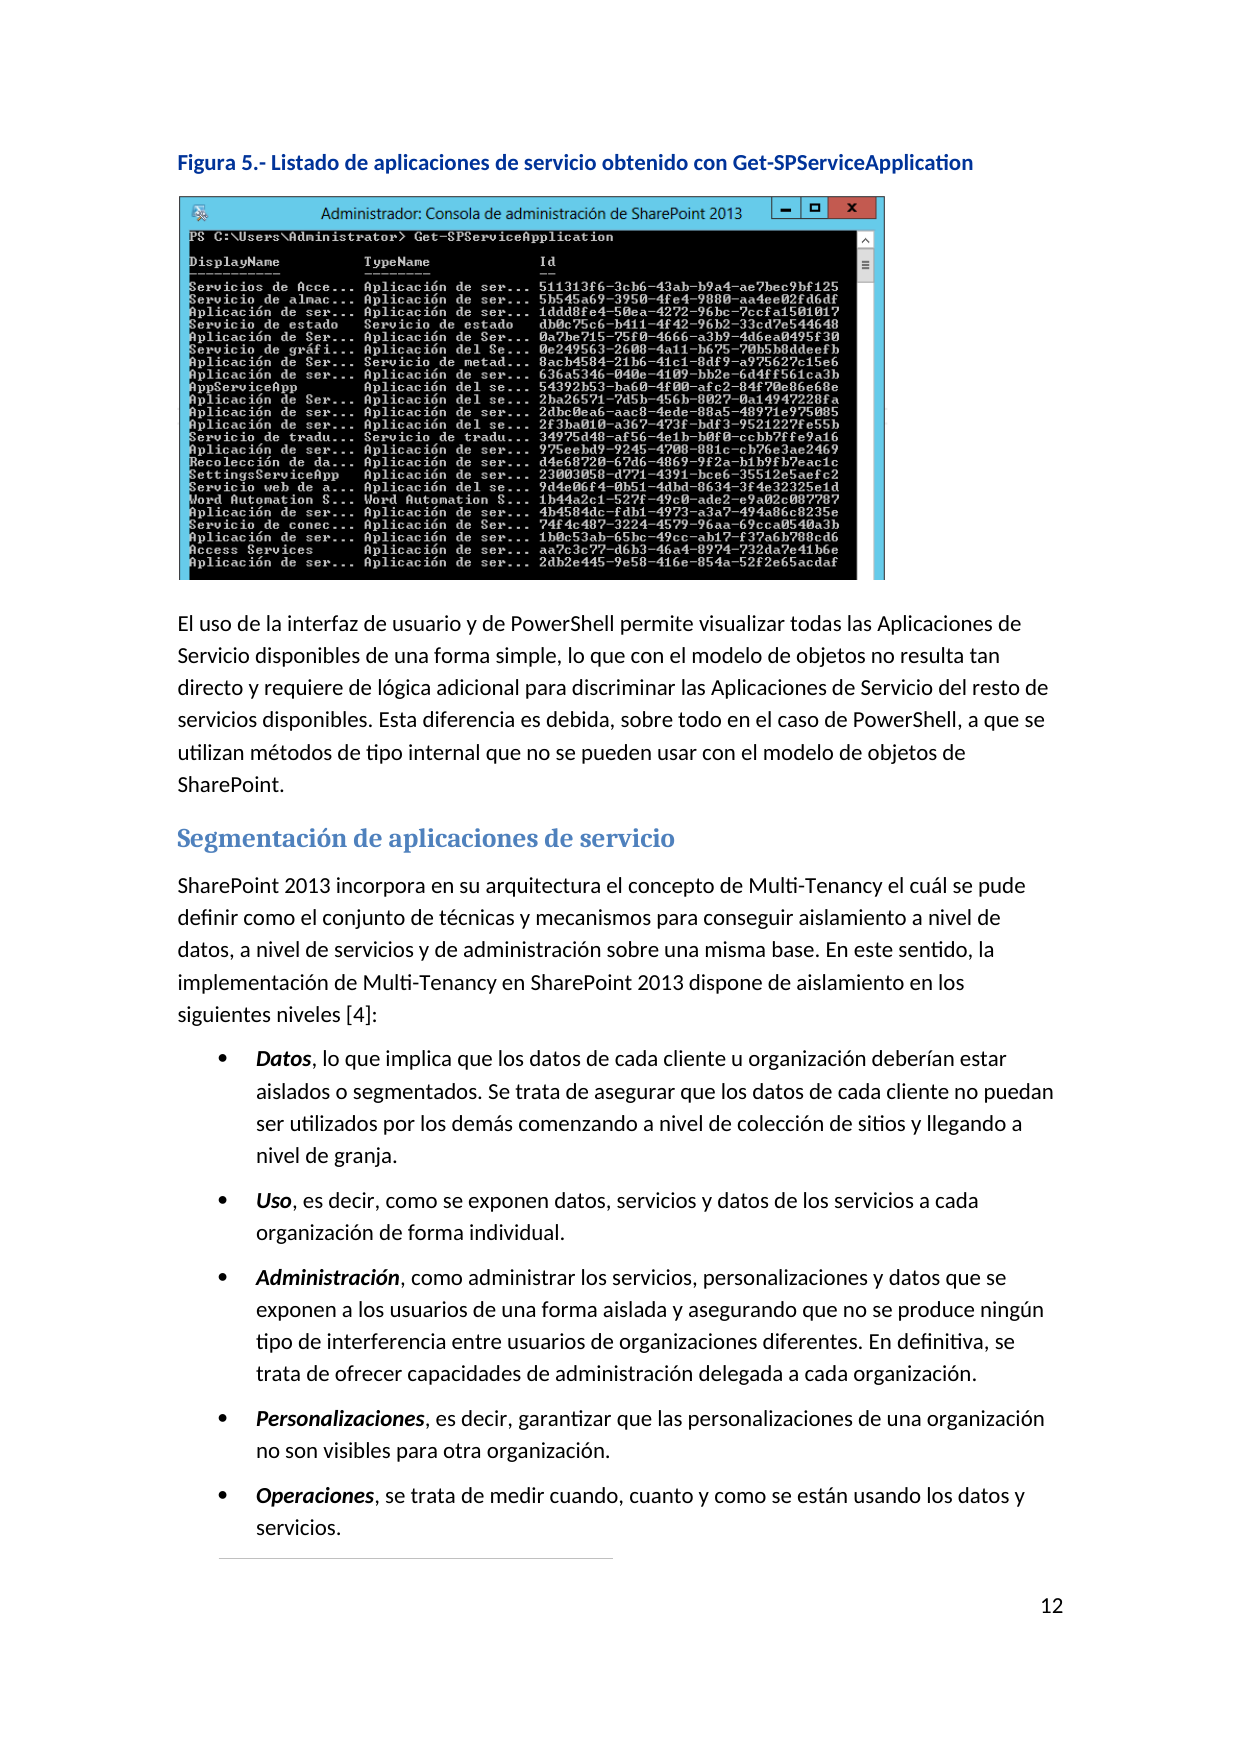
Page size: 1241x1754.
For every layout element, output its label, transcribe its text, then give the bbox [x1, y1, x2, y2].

list Administración, como administrar los servicios, personalizaciones y datos que se exponen a los usuarios de una forma aislada y asegurando que no se produce ningún tipo de interferencia entre usuarios de organizaciones diferentes. En definitiva, se trata de ofrecer capacidades de administración delegada a cada organización. [218, 1263, 1063, 1387]
list Operaciones, se trata de medir cuando, cuanto y como se están usando los datos y servicios. [218, 1481, 1063, 1541]
text Figura 5.- Listado de aplicaciones de servicio obtenido con Get-SPServiceApplication [177, 148, 1063, 176]
text El uso de la interfaz de usuario y de PowerShell permite visualizar todas las Aplicaciones de Servicio disponibles de una forma simple, lo que con el modelo de objetos no resulta tan directo y requiere de lógica adicional para discriminar las Aplicaciones de Servicio del resto de servicios disponibles. Esta diferencia es debida, sobre todo en el caso de PowerShell, a que se utilizan métodos de tipo internal que no se pueden usar con el modelo de objetos de SharePoint. [177, 609, 1063, 798]
subtitle Segmentación de aplicaciones de servicio [177, 823, 1063, 854]
text SharePoint 2013 incorpora en su arquitectura el concepto de Multi-Tenancy el cuál se pude definir como el conjunto de técnicas y mecanismos para conseguir aislamiento a nivel de datos, a nivel de servicios y de administración sobre una misma base. En este sentido, la implementación de Multi-Tenancy en SharePoint 2013 dispone de aislamiento en los siguientes niveles [4]: [177, 871, 1063, 1028]
list Uso, es decir, como se exponen datos, servicios y datos de los servicios a cada organización de forma individual. [218, 1186, 1063, 1246]
picture [177, 192, 888, 580]
list Datos, lo que implica que los datos de cada cliente u organización deberían estar aislados o segmentados. Se trata de asegurar que los datos de cada cliente no puedan ser utilizados por los demás comenzando a nivel de colección de sitios y llegando a nivel de granja. [218, 1044, 1063, 1169]
list Personalizaciones, es decir, garantizar que las personalizaciones de una organización no son visibles para otra organización. [218, 1404, 1063, 1464]
